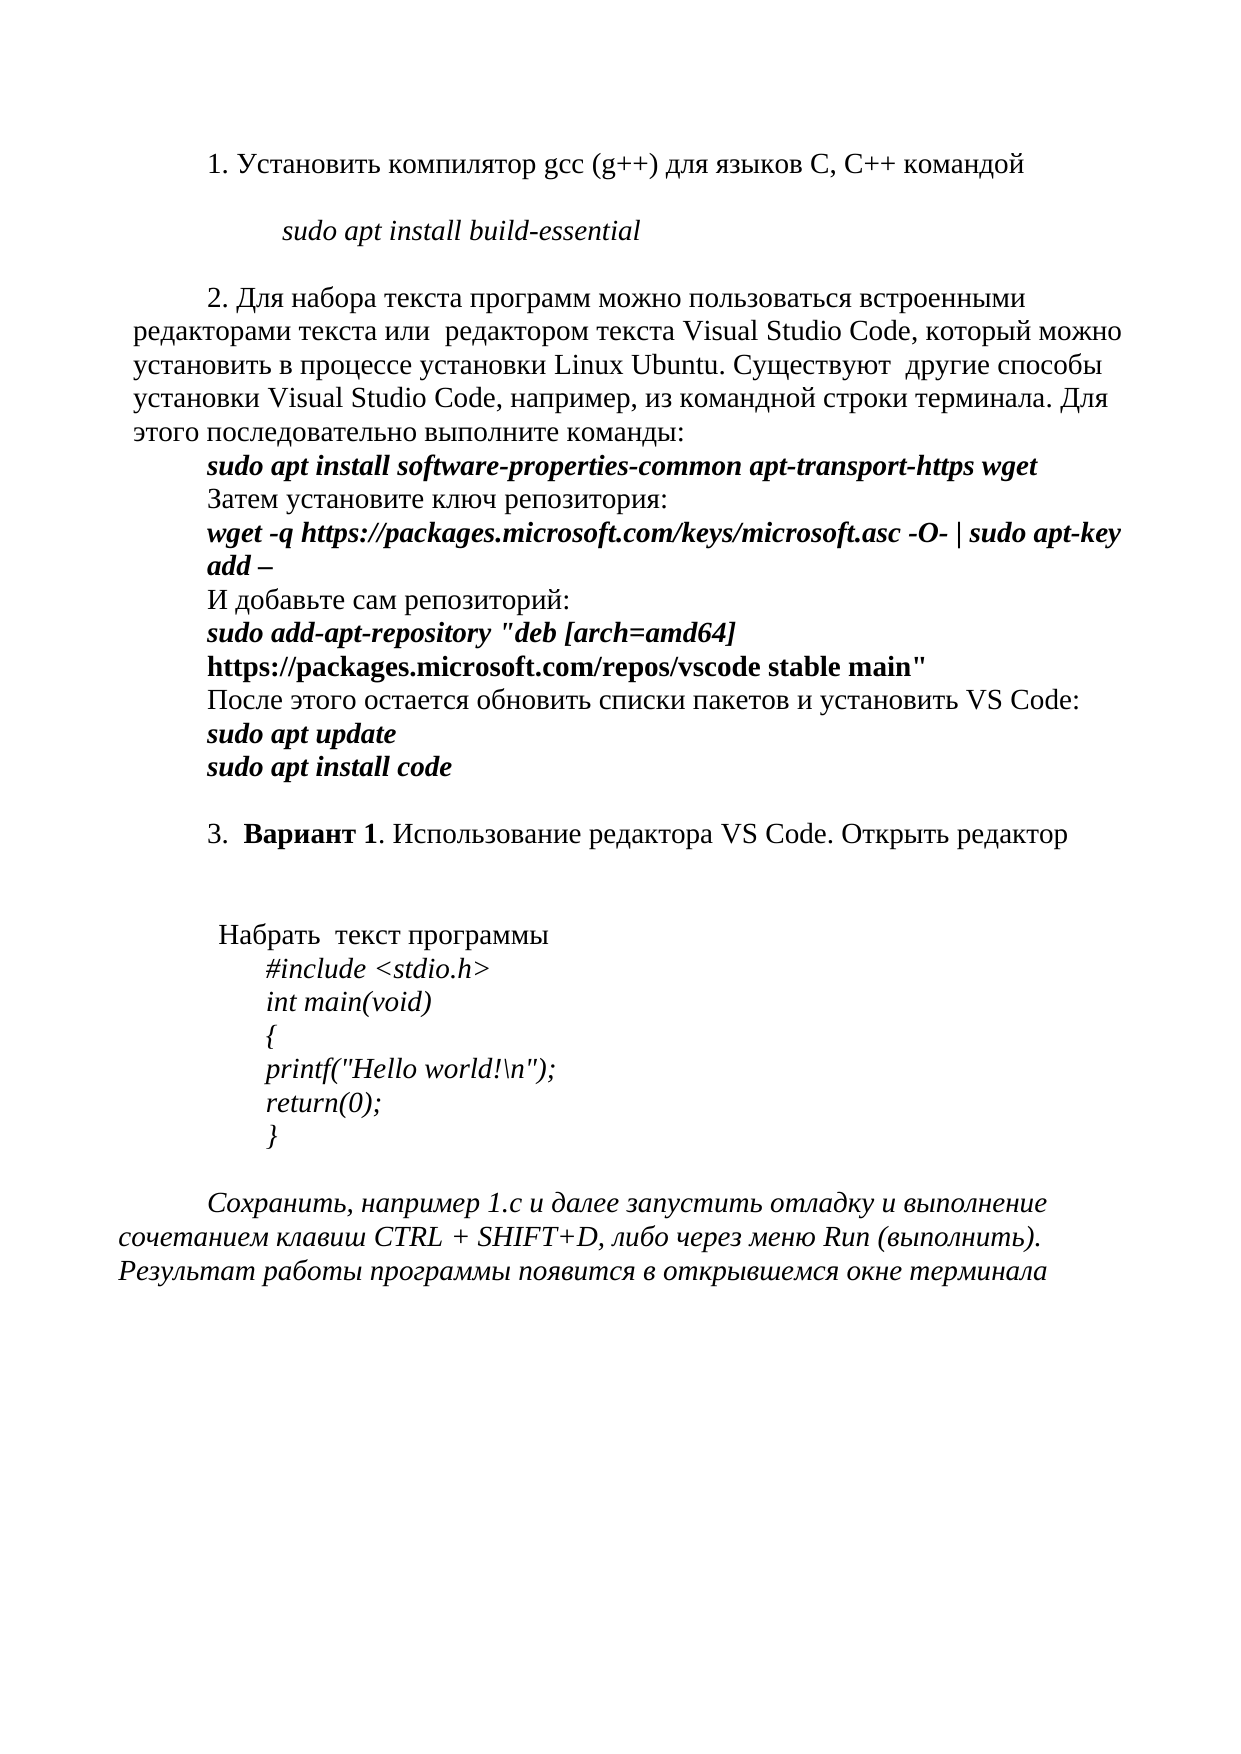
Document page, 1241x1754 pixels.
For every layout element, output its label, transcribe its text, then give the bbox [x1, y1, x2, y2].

list sudo add-apt-repository "deb [arch=amd64] https://packages.microsoft.com/repos/vscode stable main" [207, 615, 1152, 682]
list И добавьте сам репозиторий: [207, 582, 1152, 615]
list Для набора текста программ можно пользоваться встроенными редакторами текста или редактором текста Visual Studio Code, который можно установить в процессе установки Linux Ubuntu. Существуют другие способы установки Visual Studio Code, например, из командной строки терминала. Для этого последовательно выполните команды: [133, 280, 1152, 448]
list sudo apt install software-properties-common apt-transport-https wget [207, 448, 1152, 481]
text printf("Hello world!\n"); [118, 1051, 1152, 1085]
list Вариант 1. Использование редактора VS Code. Открыть редактор [207, 817, 1152, 850]
list Установить компилятор gcc (g++) для языков С, С++ командой [207, 146, 1152, 179]
text Сохранить, например 1.с и далее запустить отладку и выполнение сочетанием клавиш CTRL + SHIFT+D, либо через меню Run (выполнить). Результат работы программы появится в открывшемся окне терминала [118, 1186, 1152, 1286]
list sudo apt update sudo apt install code [207, 716, 1152, 783]
text { [118, 1018, 1152, 1051]
text return(0); [118, 1085, 1152, 1118]
text Набрать текcт программы [118, 917, 1152, 951]
list После этого остается обновить списки пакетов и установить VS Code: [207, 682, 1152, 716]
list wget -q https://packages.microsoft.com/keys/microsoft.asc -O- | sudo apt-key add – [207, 515, 1152, 582]
text #include <stdio.h> [118, 951, 1152, 984]
list sudo apt install build-essential [282, 213, 1152, 246]
text } [118, 1118, 1152, 1152]
list Затем установите ключ репозитория: [207, 481, 1152, 515]
text int main(void) [118, 984, 1152, 1018]
